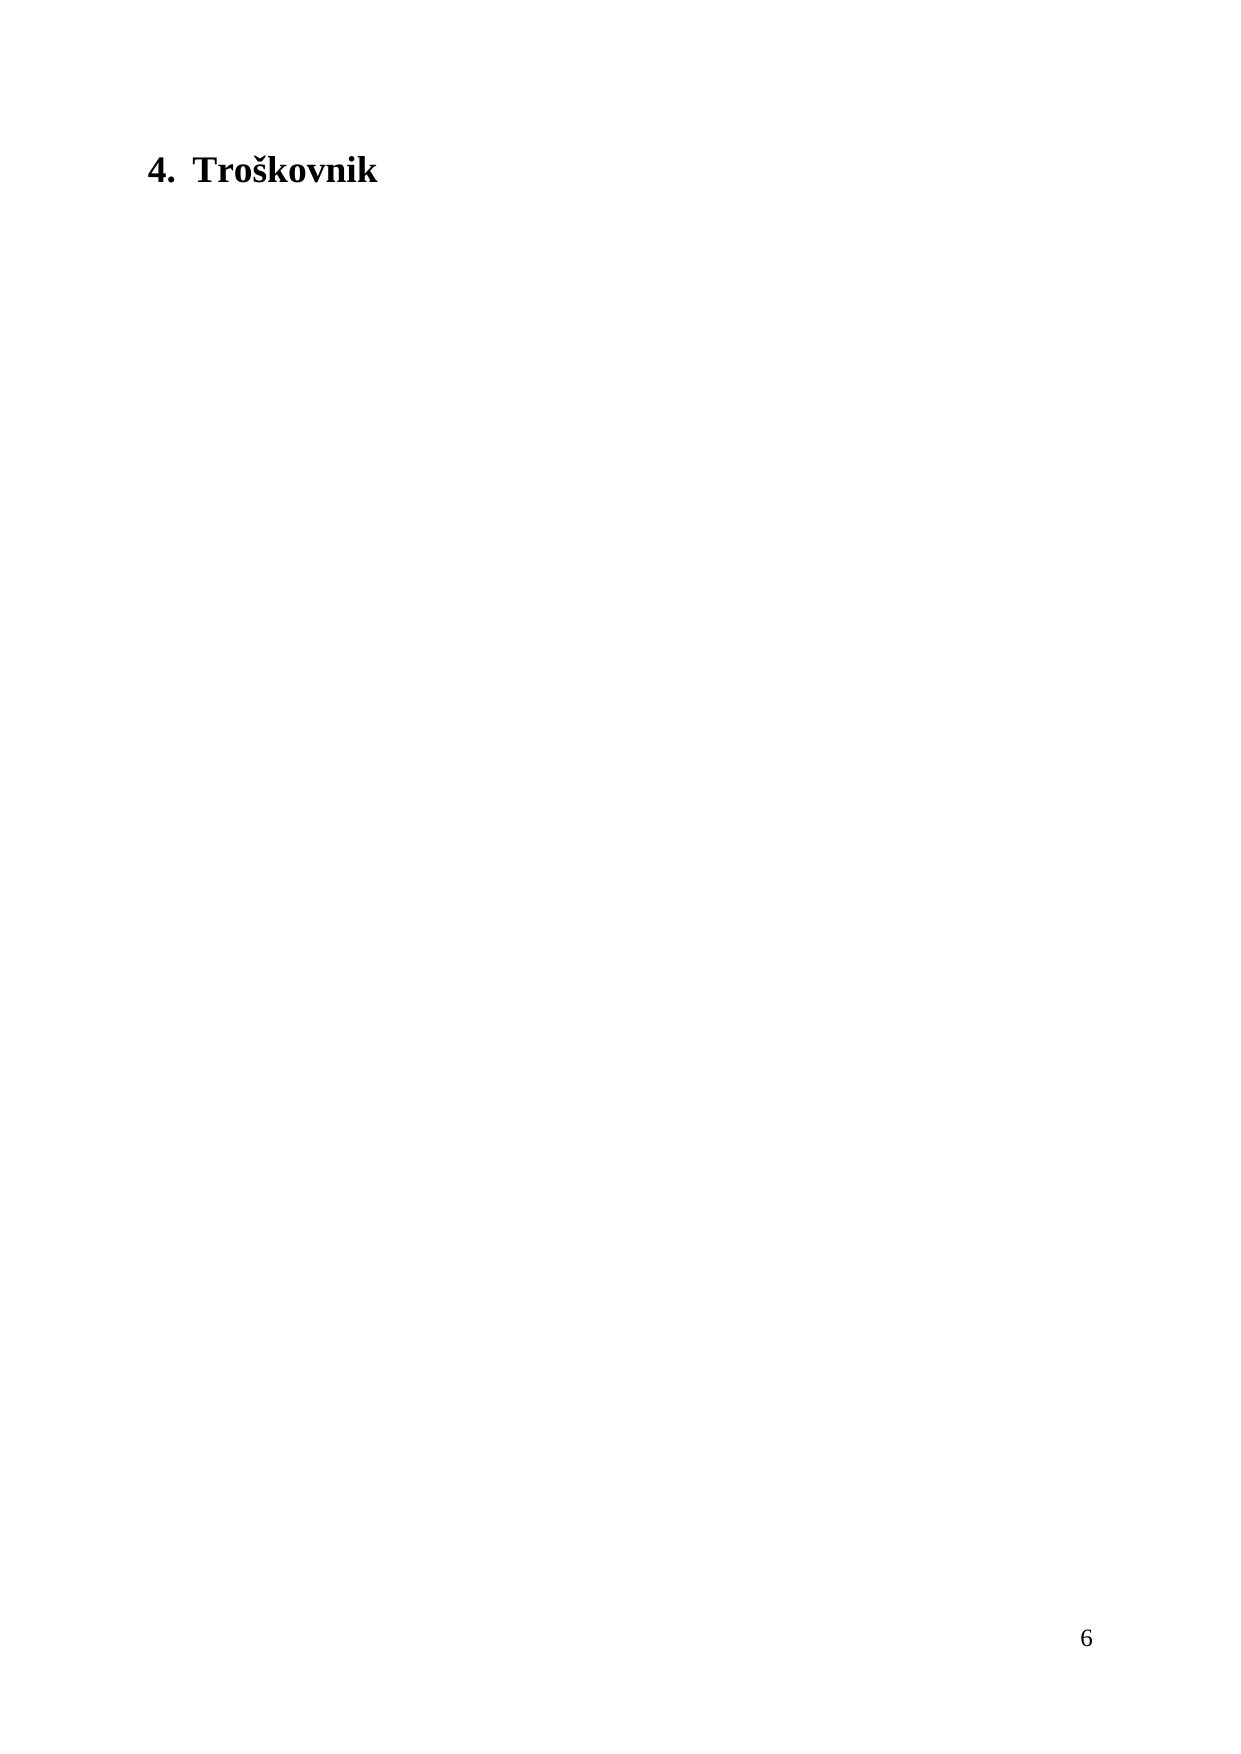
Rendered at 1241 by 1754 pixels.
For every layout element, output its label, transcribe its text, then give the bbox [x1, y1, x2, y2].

text Troškovnik [148, 148, 1093, 191]
